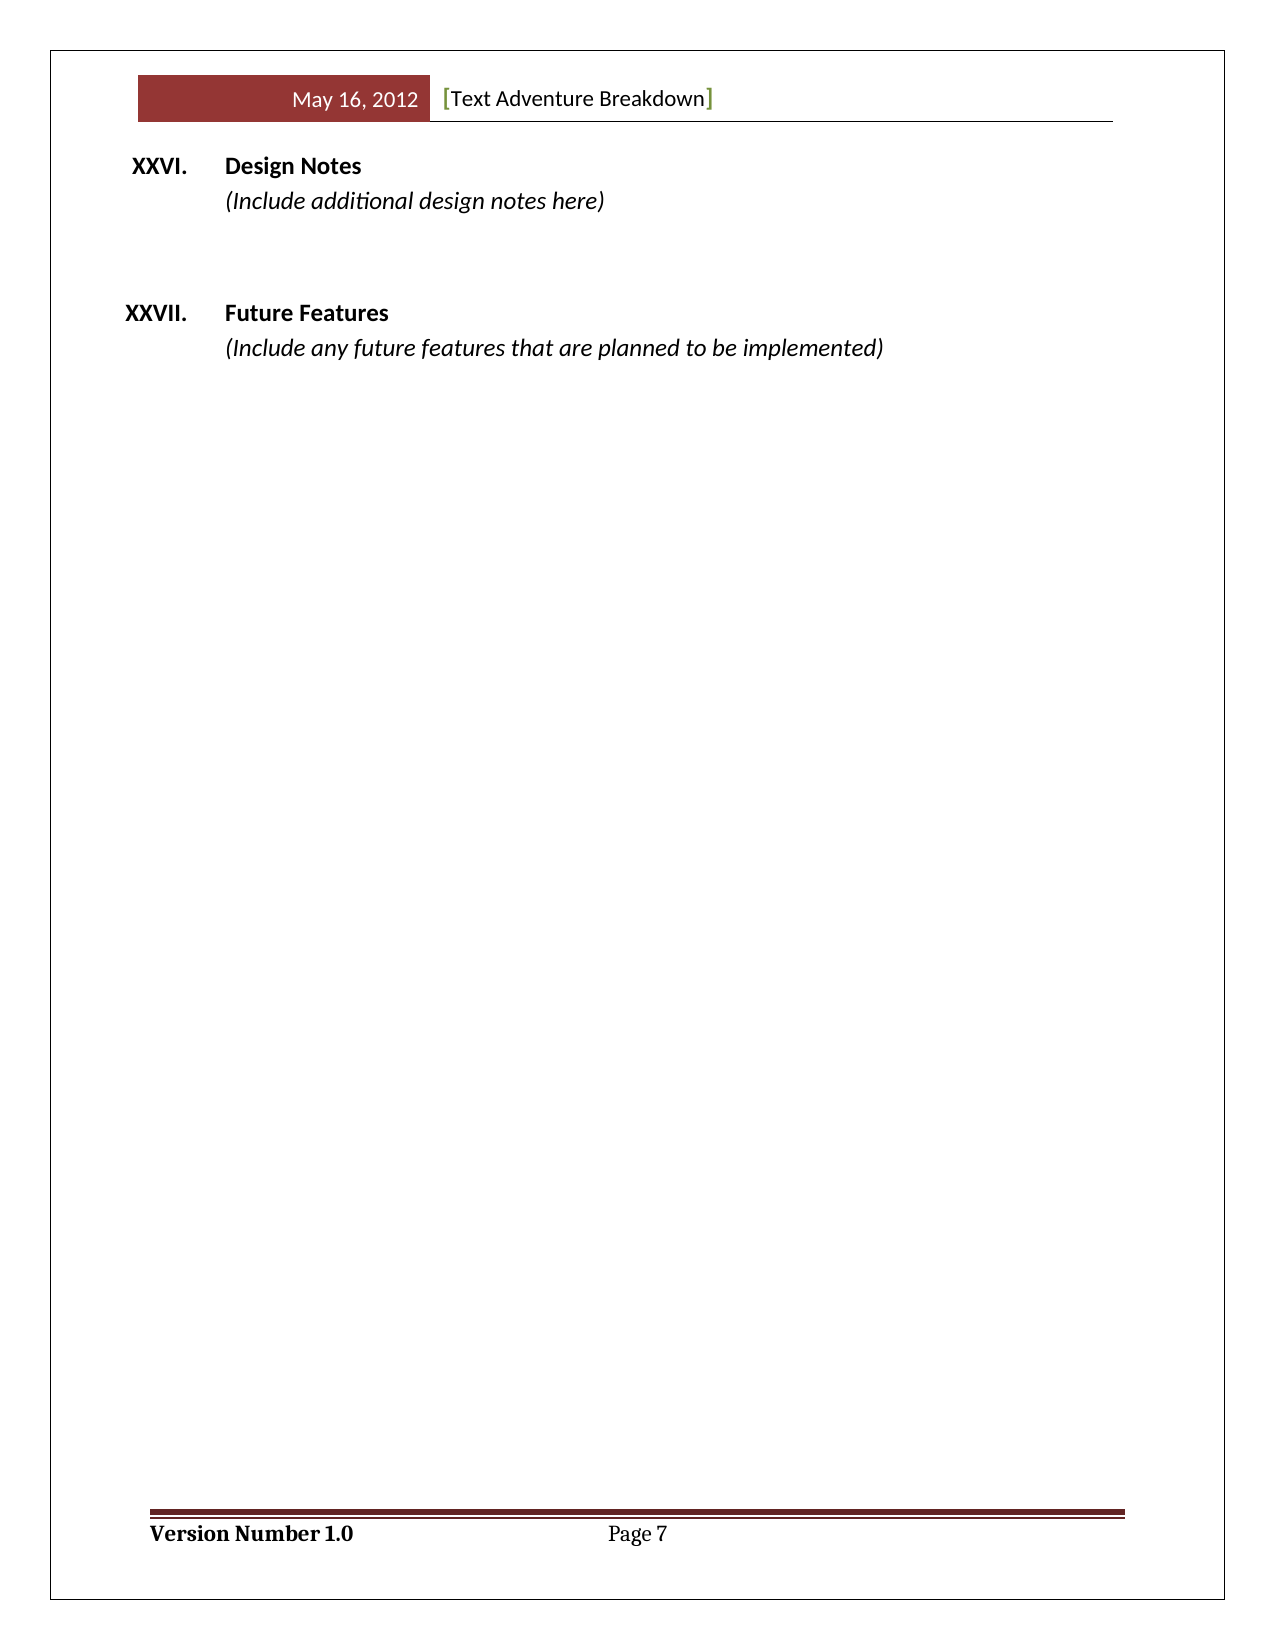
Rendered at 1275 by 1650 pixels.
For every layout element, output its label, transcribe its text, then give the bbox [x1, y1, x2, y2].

list (Include any future features that are planned to be implemented) [225, 332, 1125, 362]
list Future Features [187, 297, 1125, 327]
list Design Notes [187, 150, 1125, 181]
list (Include additional design notes here) [225, 185, 1125, 216]
